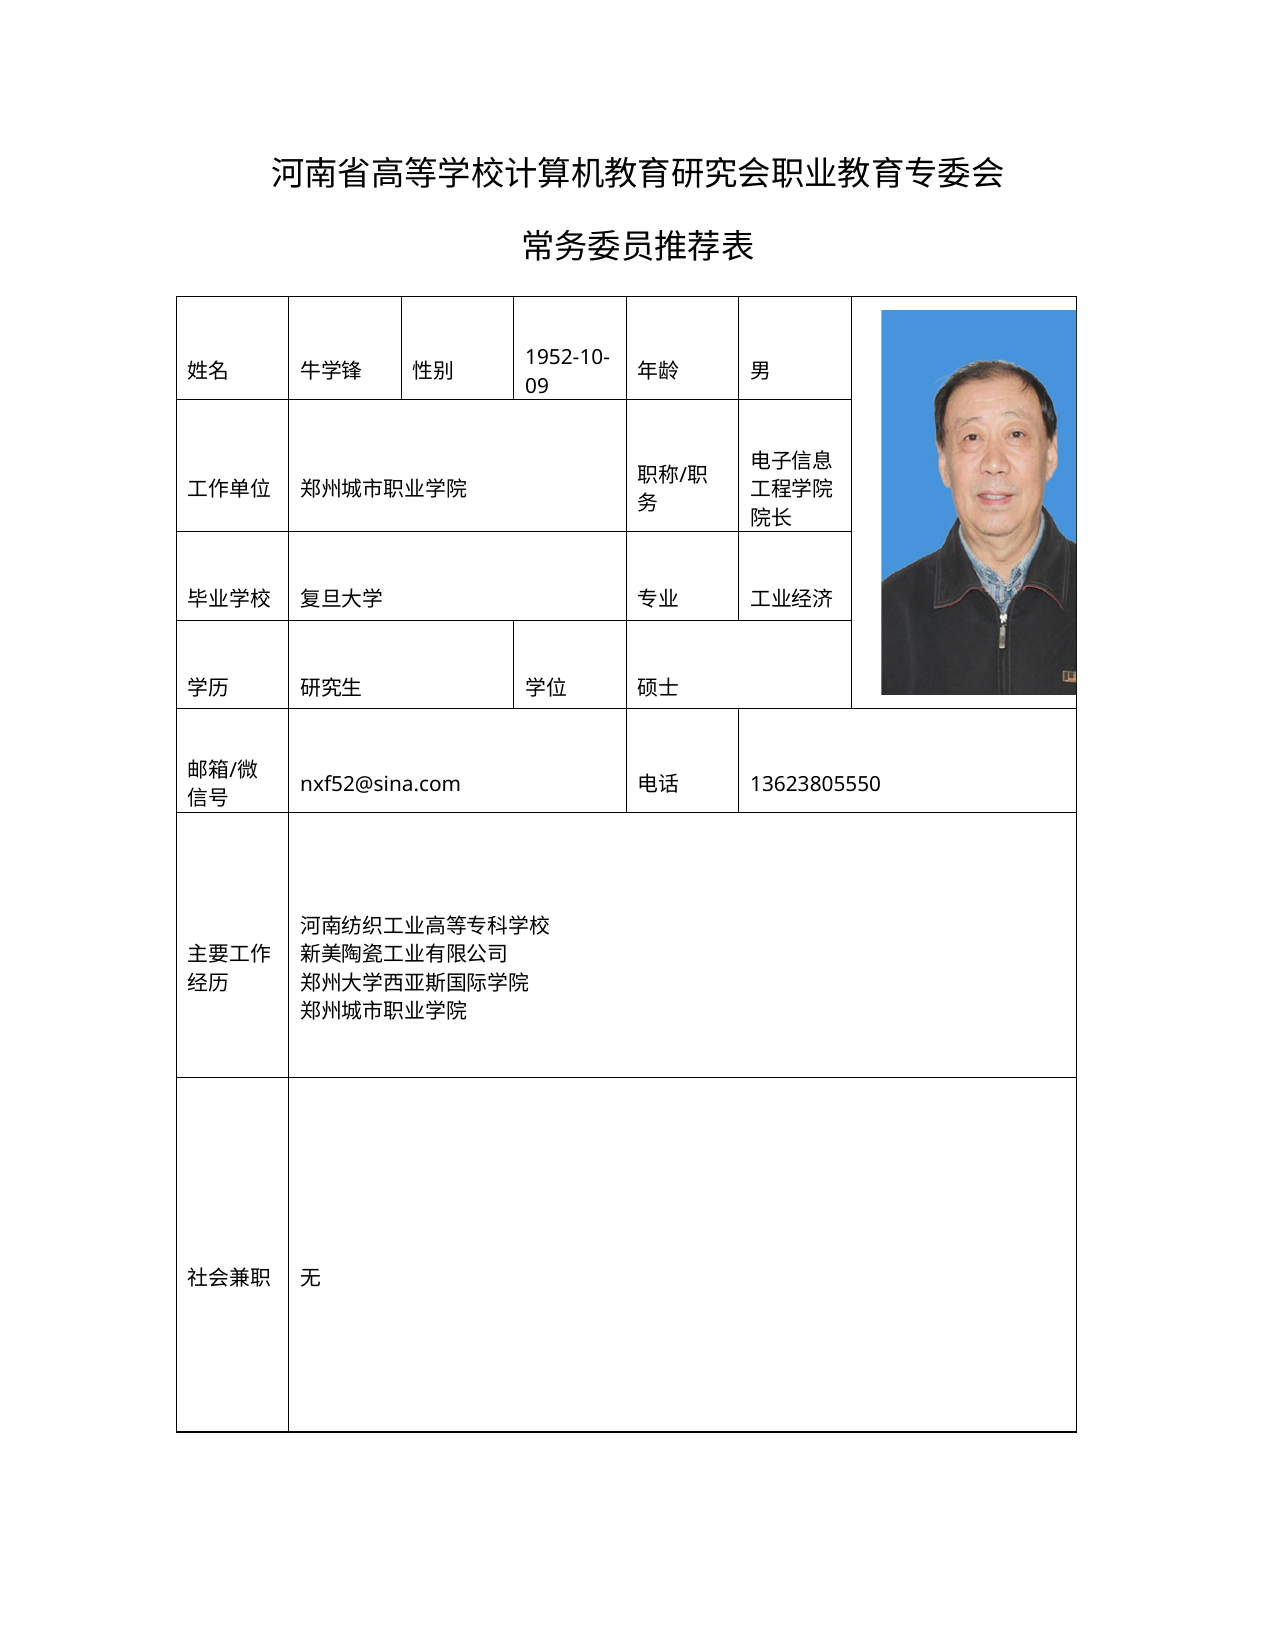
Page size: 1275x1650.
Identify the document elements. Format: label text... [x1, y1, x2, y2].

table_cell 研究生 [289, 621, 513, 708]
table_cell 社会兼职 [177, 1078, 288, 1431]
table_cell 郑州城市职业学院 [289, 400, 626, 531]
table_header 牛学锋 [289, 297, 401, 399]
table_header 年龄 [627, 297, 738, 399]
table_cell 毕业学校 [177, 532, 288, 620]
table_header 姓名 [177, 297, 288, 399]
table_cell 工作单位 [177, 400, 288, 531]
table_cell 主要工作经历 [177, 813, 288, 1077]
table_cell 学历 [177, 621, 288, 708]
table_cell 硕士 [627, 621, 851, 708]
table_cell 河南纺织工业高等专科学校 新美陶瓷工业有限公司 郑州大学西亚斯国际学院 郑州城市职业学院 [289, 813, 1076, 1077]
picture [881, 310, 1077, 695]
table_cell 复旦大学 [289, 532, 626, 620]
table_cell 13623805550 [739, 709, 1076, 812]
table_cell 专业 [627, 532, 738, 620]
table_cell 学位 [514, 621, 626, 708]
table_header 男 [739, 297, 851, 399]
table_header 性别 [402, 297, 513, 399]
table_cell 邮箱/微信号 [177, 709, 288, 812]
table_header [852, 297, 1076, 708]
table_header 1952-10-09 [514, 297, 626, 399]
text 河南省高等学校计算机教育研究会职业教育专委会 [187, 150, 1087, 195]
table_cell 电子信息工程学院院长 [739, 400, 851, 531]
table_cell nxf52@sina.com [289, 709, 626, 812]
text 常务委员推荐表 [187, 223, 1087, 268]
table_cell 职称/职务 [627, 400, 738, 531]
table_cell 工业经济 [739, 532, 851, 620]
table_cell 无 [289, 1078, 1076, 1431]
table_cell 电话 [627, 709, 738, 812]
